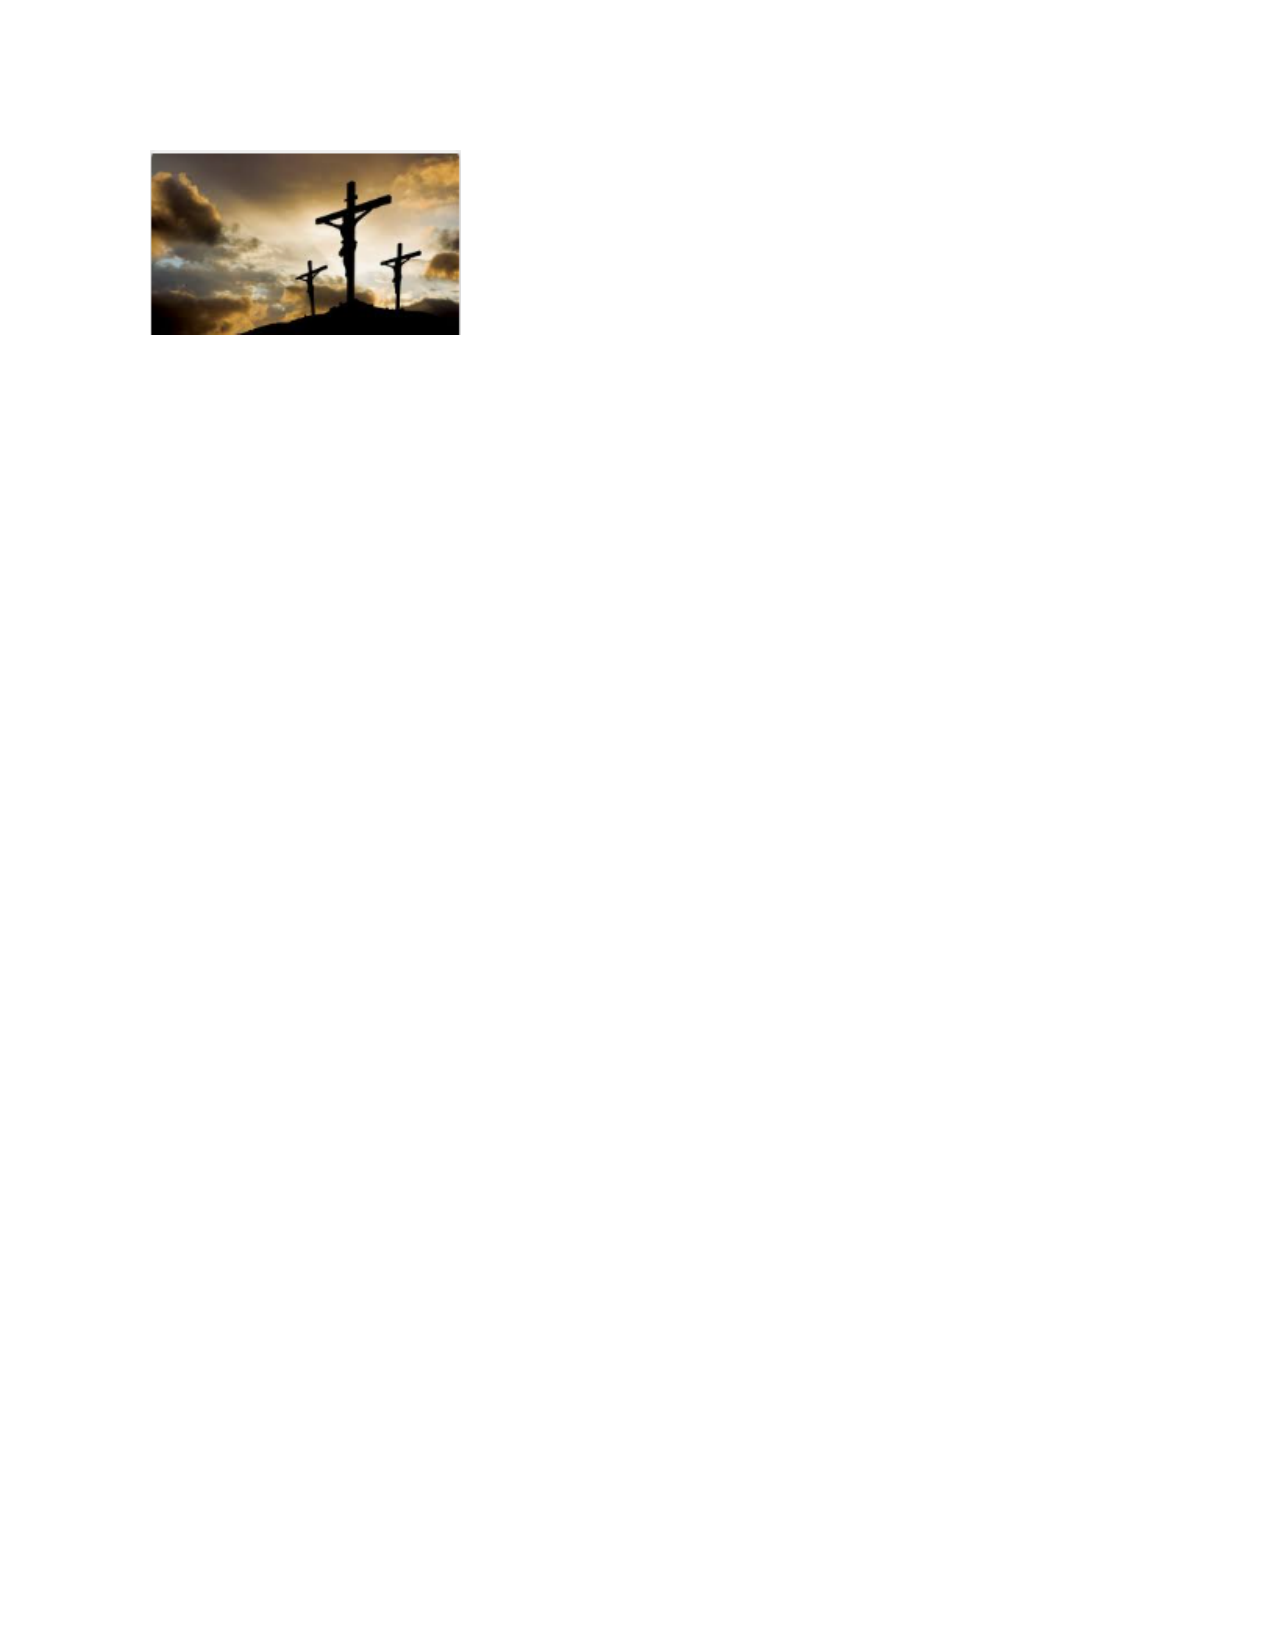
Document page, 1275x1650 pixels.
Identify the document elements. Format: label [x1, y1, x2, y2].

picture [150, 150, 461, 335]
